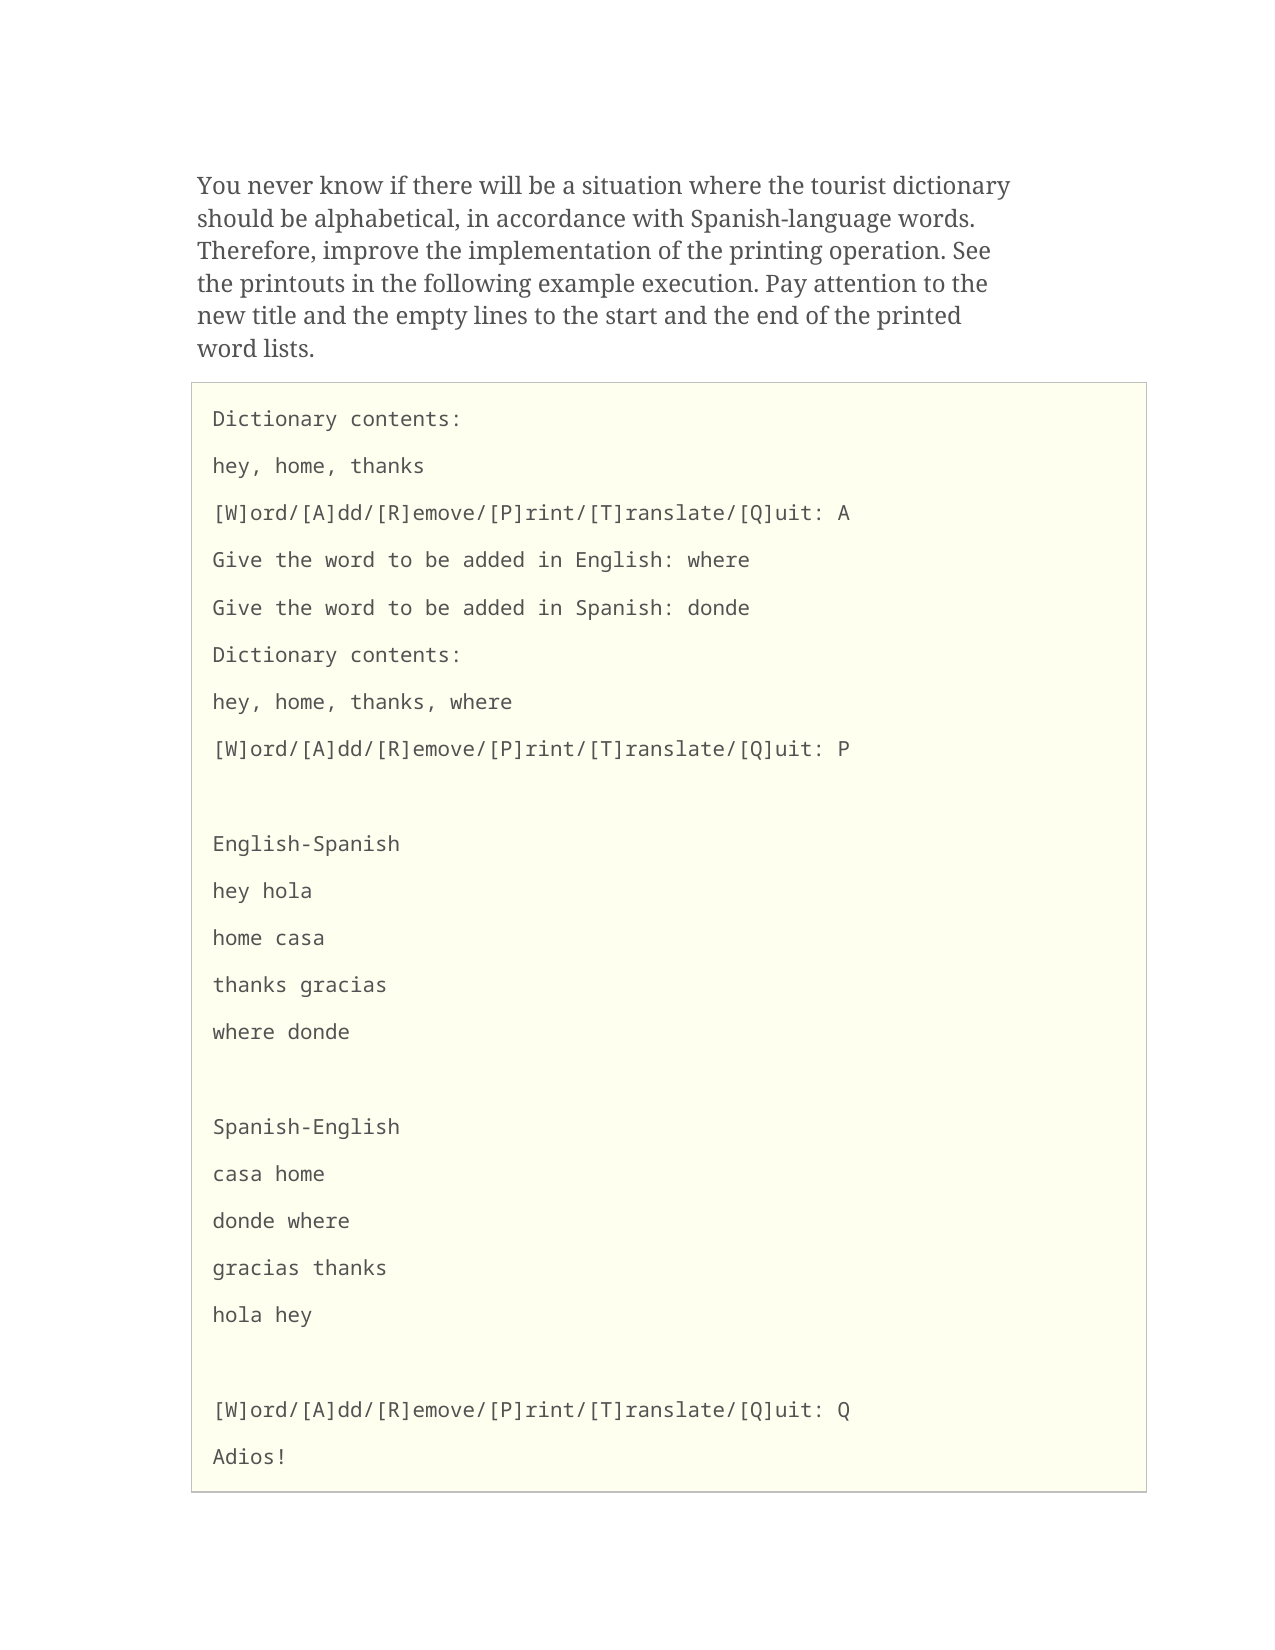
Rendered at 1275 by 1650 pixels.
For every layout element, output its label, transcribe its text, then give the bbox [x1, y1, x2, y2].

text Dictionary contents: [192, 617, 1146, 665]
text hey, home, thanks, where [192, 665, 1146, 712]
text casa home [192, 1137, 1146, 1184]
text Give the word to be added in English: where [192, 523, 1146, 570]
text donde where [192, 1184, 1146, 1231]
text hey hola [192, 853, 1146, 901]
text Adios! [192, 1420, 1146, 1491]
text [W]ord/[A]dd/[R]emove/[P]rint/[T]ranslate/[Q]uit: P [192, 712, 1146, 759]
text home casa [192, 901, 1146, 948]
text hola hey [192, 1278, 1146, 1325]
text Give the word to be added in Spanish: donde [192, 570, 1146, 617]
text You never know if there will be a situation where the tourist dictionary should be alphabetical, in accordance with Spanish-language words. Therefore, improve the implementation of the printing operation. See the printouts in the following example execution. Pay attention to the new title and the empty lines to the start and the end of the printed word lists. [197, 169, 1016, 364]
text where donde [192, 995, 1146, 1042]
text Spanish-English [192, 1089, 1146, 1137]
text hey, home, thanks [192, 429, 1146, 476]
text thanks gracias [192, 948, 1146, 995]
text [W]ord/[A]dd/[R]emove/[P]rint/[T]ranslate/[Q]uit: Q [192, 1372, 1146, 1420]
text Dictionary contents: [192, 383, 1146, 429]
text English-Spanish [192, 806, 1146, 853]
text [W]ord/[A]dd/[R]emove/[P]rint/[T]ranslate/[Q]uit: A [192, 476, 1146, 523]
text gracias thanks [192, 1231, 1146, 1278]
